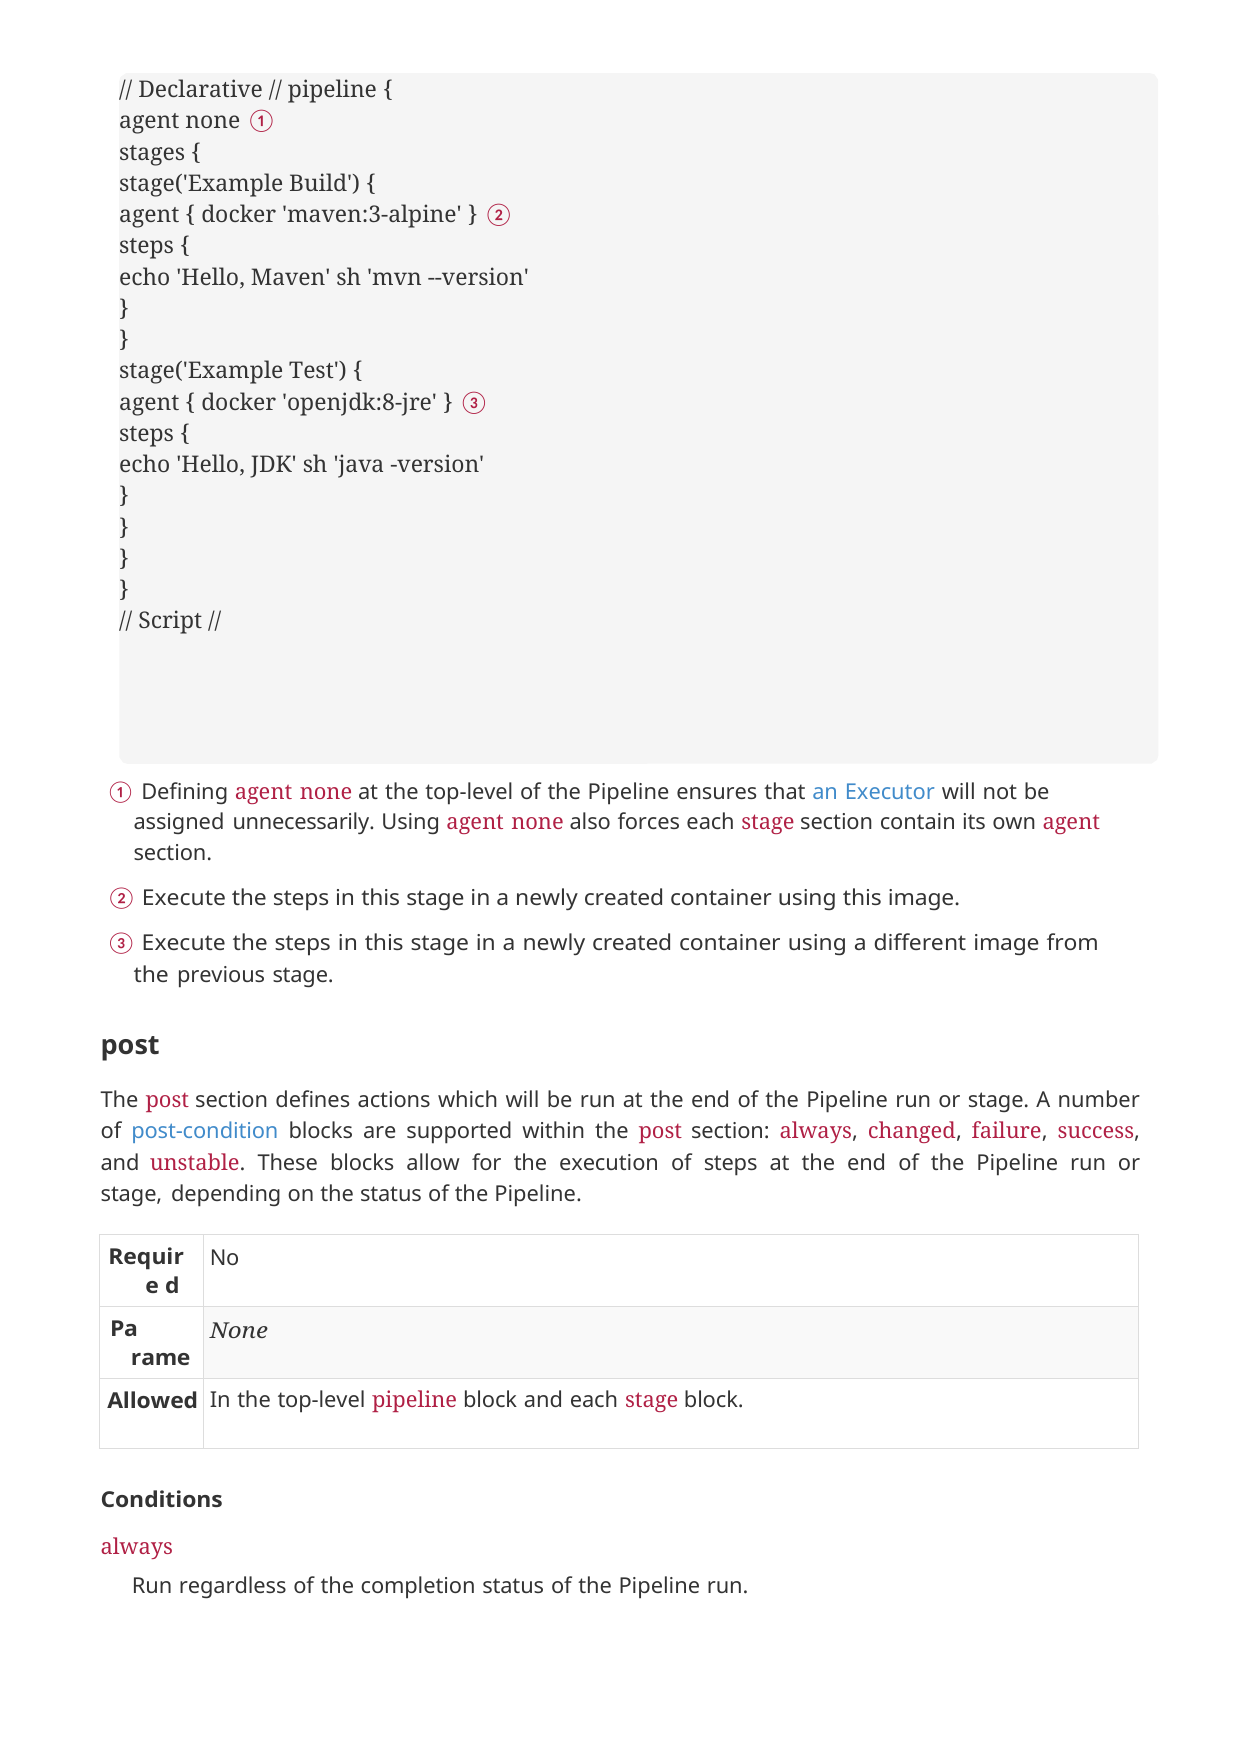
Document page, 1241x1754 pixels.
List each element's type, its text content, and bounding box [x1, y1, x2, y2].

text Run regardless of the completion status of the Pipeline run. [132, 1570, 1151, 1599]
text The post section defines actions which will be run at the end of the Pipeline run or stage. A number of post-condition blocks are supported within the post section: always, changed, failure, success, and unstable. These blocks allow for the execution of steps at the end of the Pipeline run or stage, depending on the status of the Pipeline. [100, 1084, 1140, 1208]
subtitle post [100, 1026, 1151, 1062]
table_header Require d [100, 1235, 203, 1306]
text always [100, 1531, 1151, 1561]
table_header No [204, 1235, 1138, 1306]
text ① Defining agent none at the top-level of the Pipeline ensures that an Executor will not be assigned unnecessarily. Using agent none also forces each stage section contain its own agent section. [106, 776, 1140, 866]
table_cell In the top-level pipeline block and each stage block. [204, 1379, 1138, 1448]
table_cell Parame ters [100, 1307, 203, 1378]
text ② Execute the steps in this stage in a newly created container using this image. [106, 881, 1151, 911]
table_cell None [204, 1307, 1138, 1378]
table_cell Allowed [100, 1379, 203, 1448]
text ③ Execute the steps in this stage in a newly created container using a different image from the previous stage. [106, 927, 1140, 989]
text Conditions [100, 1484, 1151, 1513]
